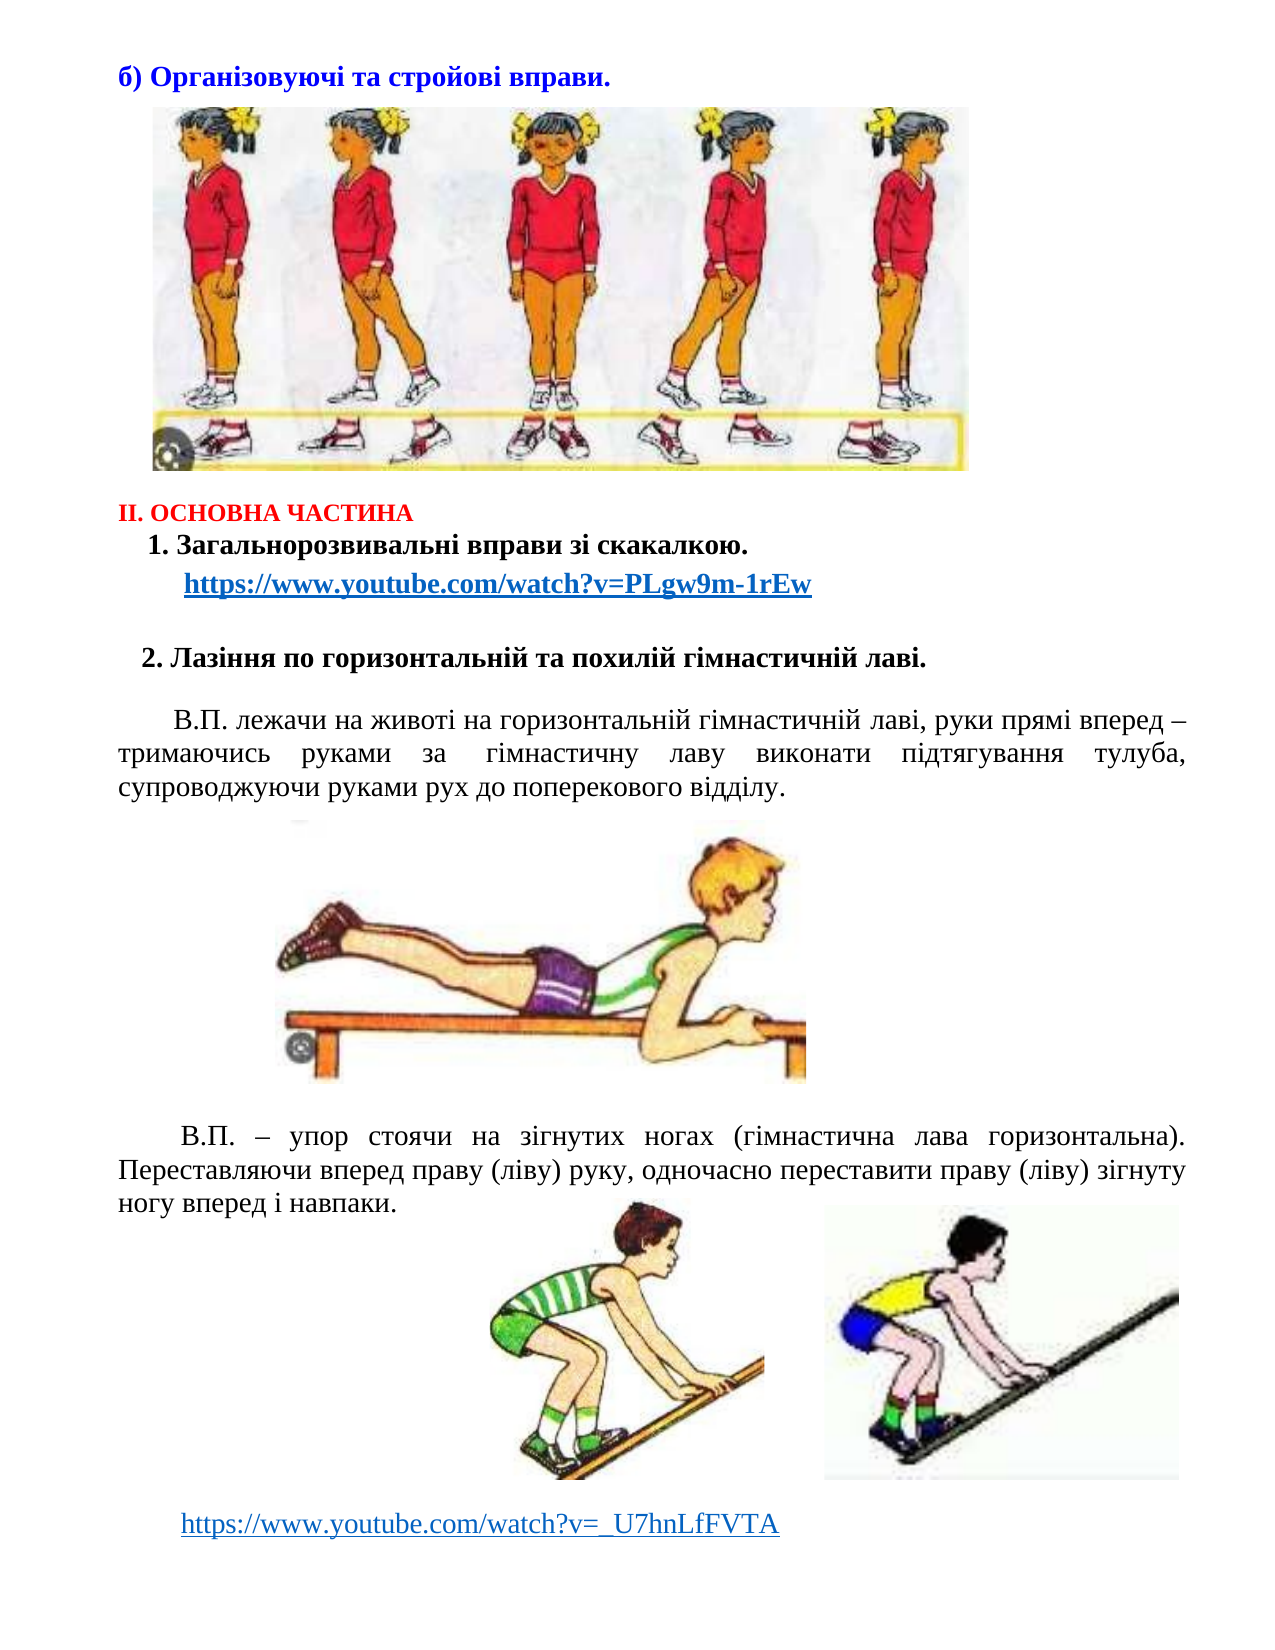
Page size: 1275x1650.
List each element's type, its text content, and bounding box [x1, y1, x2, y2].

picture [274, 820, 807, 1084]
subtitle Лазіння по горизонтальній та похилій гімнастичній лаві. [141, 640, 1198, 674]
subtitle б) Організовуючі та стройові вправи. [118, 59, 1198, 92]
text https://www.youtube.com/watch?v=_U7hnLfFVTA [181, 1507, 1198, 1540]
text В.П. – упор стоячи на зігнутих ногах (гімнастична лава горизонтальна). Переставляючи вперед праву (ліву) руку, одночасно переставити праву (ліву) зігнуту ногу вперед і навпаки. [118, 1118, 1187, 1219]
text https://www.youtube.com/watch?v=PLgw9m-1rEw [183, 566, 1198, 599]
picture [489, 1198, 765, 1480]
text ІІ. ОСНОВНА ЧАСТИНА [118, 133, 1198, 527]
text В.П. лежачи на животі на горизонтальній гімнастичній лаві, руки прямі вперед – тримаючись руками за гімнастичну лаву виконати підтягування тулуба, супроводжуючи руками рух до поперекового відділу. [118, 702, 1187, 802]
picture [824, 1205, 1179, 1480]
subtitle Загальнорозвивальні вправи зі скакалкою. [147, 527, 1198, 561]
picture [152, 107, 969, 133]
